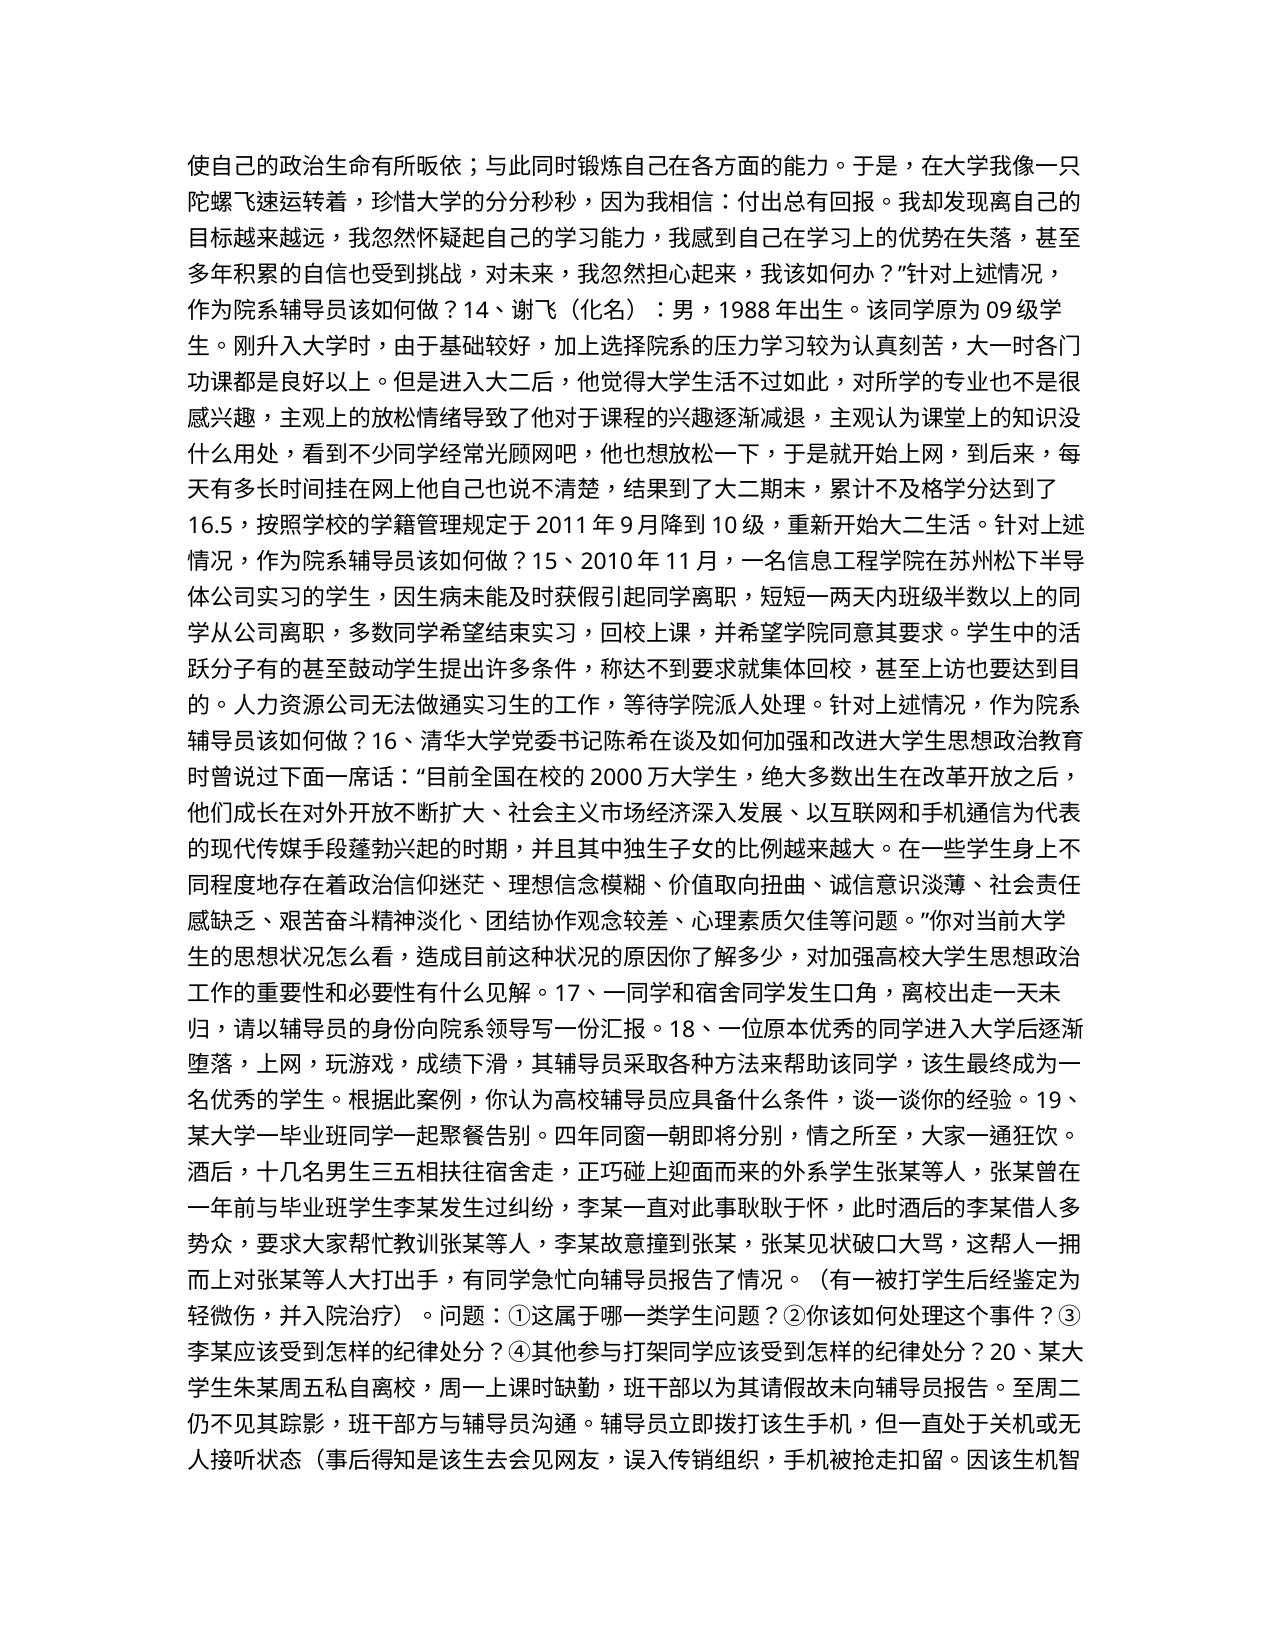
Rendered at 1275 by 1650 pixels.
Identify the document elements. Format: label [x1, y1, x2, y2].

text [187, 150, 1087, 1475]
